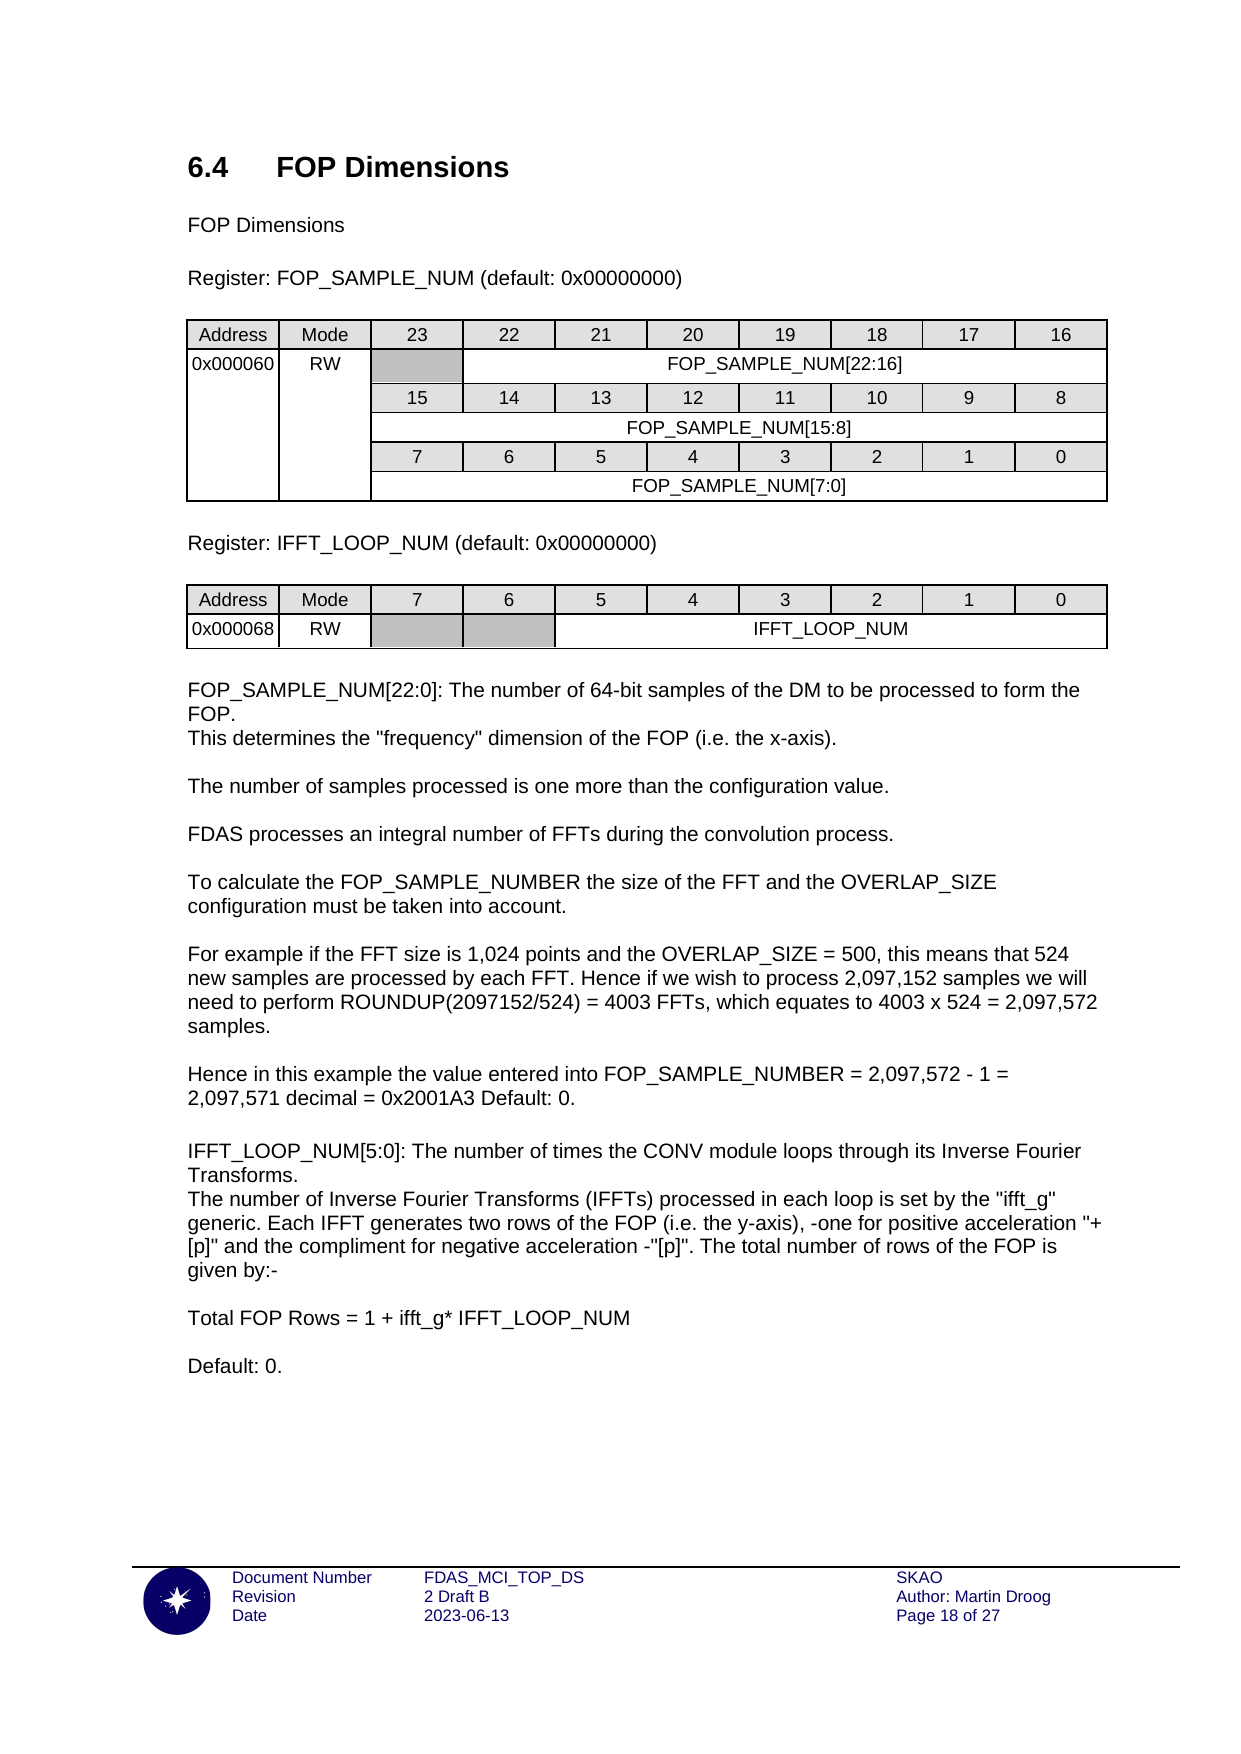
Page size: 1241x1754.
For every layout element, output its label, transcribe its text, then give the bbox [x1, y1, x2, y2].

table_header 23 [372, 321, 462, 348]
table_cell RW [280, 615, 370, 647]
table_cell 7 [372, 443, 462, 471]
text IFFT_LOOP_NUM[5:0]: The number of times the CONV module loops through its Inverse Fourier Transforms. The number of Inverse Fourier Transforms (IFFTs) processed in each loop is set by the "ifft_g" generic. Each IFFT generates two rows of the FOP (i.e. the y-axis), -one for positive acceleration "+[p]" and the compliment for negative acceleration -"[p]". The total number of rows of the FOP is given by:- Total FOP Rows = 1 + ifft_g* IFFT_LOOP_NUM Default: 0. [187, 1138, 1107, 1378]
table_header 5 [556, 586, 646, 613]
table_cell 5 [556, 443, 646, 471]
table_header 17 [923, 321, 1014, 348]
table_header 0 [1016, 586, 1106, 613]
table_header 4 [648, 586, 738, 613]
table_cell 3 [740, 443, 830, 471]
table_cell 14 [464, 384, 554, 412]
table_header Address [188, 586, 278, 613]
text FOP_SAMPLE_NUM[22:0]: The number of 64-bit samples of the DM to be processed to form the FOP. This determines the "frequency" dimension of the FOP (i.e. the x-axis). The number of samples processed is one more than the configuration value. FDAS processes an integral number of FFTs during the convolution process. To calculate the FOP_SAMPLE_NUMBER the size of the FFT and the OVERLAP_SIZE configuration must be taken into account. For example if the FFT size is 1,024 points and the OVERLAP_SIZE = 500, this means that 524 new samples are processed by each FFT. Hence if we wish to process 2,097,152 samples we will need to perform ROUNDUP(2097152/524) = 4003 FFTs, which equates to 4003 x 524 = 2,097,572 samples. Hence in this example the value entered into FOP_SAMPLE_NUMBER = 2,097,572 - 1 = 2,097,571 decimal = 0x2001A3 Default: 0. [187, 678, 1107, 1109]
text Register: FOP_SAMPLE_NUM (default: 0x00000000) [187, 266, 1107, 290]
table_header Mode [280, 321, 370, 348]
table_header 18 [832, 321, 922, 348]
subtitle FOP Dimensions [187, 150, 1107, 183]
table_cell RW [280, 350, 370, 500]
table_cell 13 [556, 384, 646, 412]
table_header 20 [648, 321, 738, 348]
table_cell 2 [832, 443, 922, 471]
table_header 1 [923, 586, 1014, 613]
table_cell [372, 350, 462, 382]
table_cell 6 [464, 443, 554, 471]
table_cell FOP_SAMPLE_NUM[7:0] [372, 472, 1106, 500]
table_header 22 [464, 321, 554, 348]
table_cell [464, 615, 554, 647]
table_cell 10 [832, 384, 922, 412]
table_header 21 [556, 321, 646, 348]
table_header Mode [280, 586, 370, 613]
table_header 16 [1016, 321, 1106, 348]
table_cell 9 [923, 384, 1014, 412]
table_cell FOP_SAMPLE_NUM[22:16] [464, 350, 1106, 382]
table_cell 8 [1016, 384, 1106, 412]
table_cell 1 [923, 443, 1014, 471]
table_cell FOP_SAMPLE_NUM[15:8] [372, 413, 1106, 441]
table_cell 0 [1016, 443, 1106, 471]
table_header 7 [372, 586, 462, 613]
table_cell [372, 615, 462, 647]
table_cell 0x000060 [188, 350, 278, 500]
text FOP Dimensions [187, 213, 1107, 237]
table_cell IFFT_LOOP_NUM [556, 615, 1106, 647]
table_header 3 [740, 586, 830, 613]
table_cell 4 [648, 443, 738, 471]
table_cell 15 [372, 384, 462, 412]
table_cell 0x000068 [188, 615, 278, 647]
table_header 2 [832, 586, 922, 613]
table_header Address [188, 321, 278, 348]
table_cell 12 [648, 384, 738, 412]
table_header 19 [740, 321, 830, 348]
text Register: IFFT_LOOP_NUM (default: 0x00000000) [187, 531, 1107, 555]
picture [143, 1567, 211, 1635]
table_header 6 [464, 586, 554, 613]
table_cell 11 [740, 384, 830, 412]
